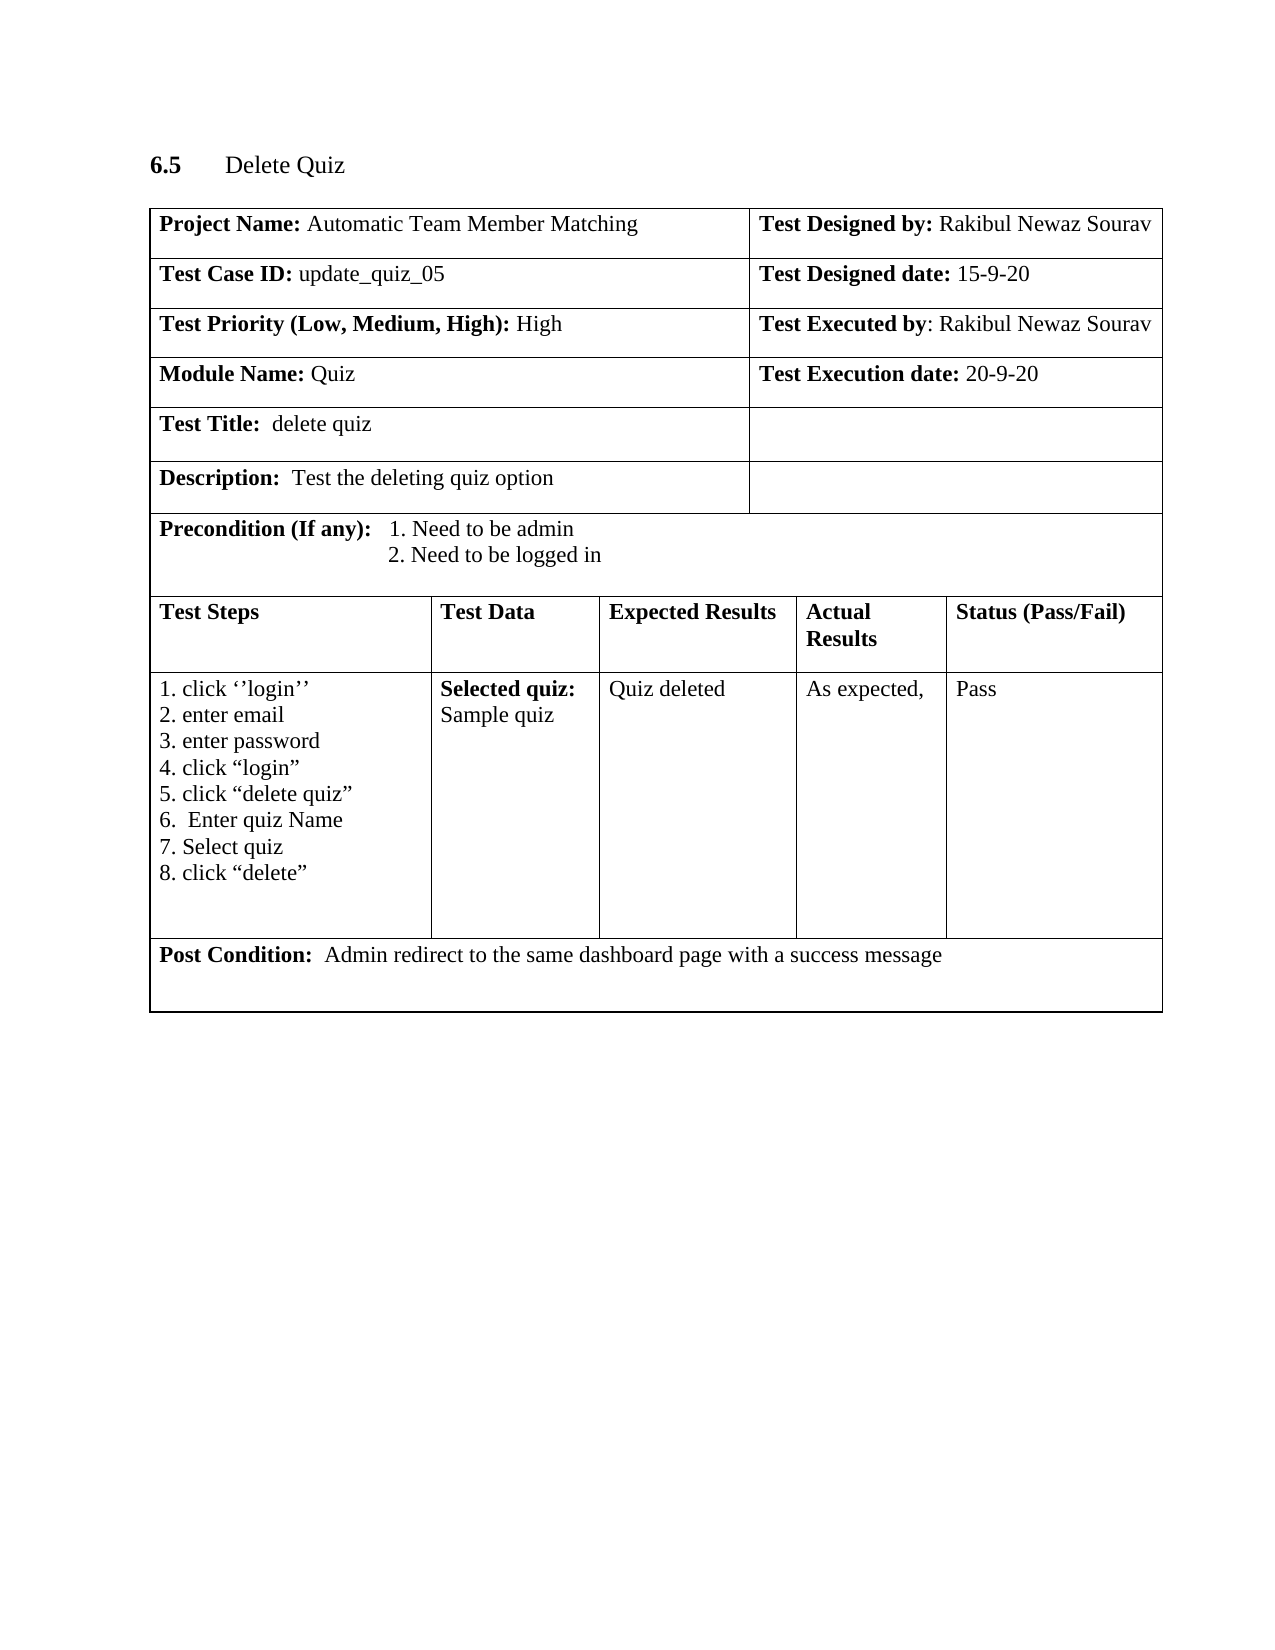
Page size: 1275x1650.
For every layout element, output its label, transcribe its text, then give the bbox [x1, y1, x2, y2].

table_cell Test Title: delete quiz [151, 408, 749, 461]
table_header Project Name: Automatic Team Member Matching [151, 209, 749, 258]
table_cell Expected Results [600, 597, 796, 672]
table_cell Quiz deleted [600, 673, 796, 938]
table_cell Description: Test the deleting quiz option [151, 462, 749, 512]
table_cell Precondition (If any): 1. Need to be admin 2. Need to be logged in [151, 514, 1162, 596]
table_cell Post Condition: Admin redirect to the same dashboard page with a success message [151, 939, 1162, 1011]
table_cell Test Case ID: update_quiz_05 [151, 259, 749, 307]
table_cell [750, 462, 1162, 512]
table_cell As expected, [797, 673, 946, 938]
table_cell Actual Results [797, 597, 946, 672]
table_cell Test Execution date: 20-9-20 [750, 358, 1162, 407]
table_cell Status (Pass/Fail) [947, 597, 1162, 672]
table_cell Test Designed date: 15-9-20 [750, 259, 1162, 307]
table_cell Pass [947, 673, 1162, 938]
table_cell Module Name: Quiz [151, 358, 749, 407]
table_cell 1. click ‘’login’’ 2. enter email 3. enter password 4. click “login” 5. click “delete quiz” 6. Enter quiz Name 7. Select quiz 8. click “delete” [151, 673, 431, 938]
table_cell Selected quiz: Sample quiz [432, 673, 599, 938]
table_cell [750, 408, 1162, 461]
table_cell Test Data [432, 597, 599, 672]
table_cell Test Executed by: Rakibul Newaz Sourav [750, 309, 1162, 357]
table_header Test Designed by: Rakibul Newaz Sourav [750, 209, 1162, 258]
table_cell Test Steps [151, 597, 431, 672]
table_cell Test Priority (Low, Medium, High): High [151, 309, 749, 357]
subtitle Delete Quiz [150, 150, 1125, 179]
